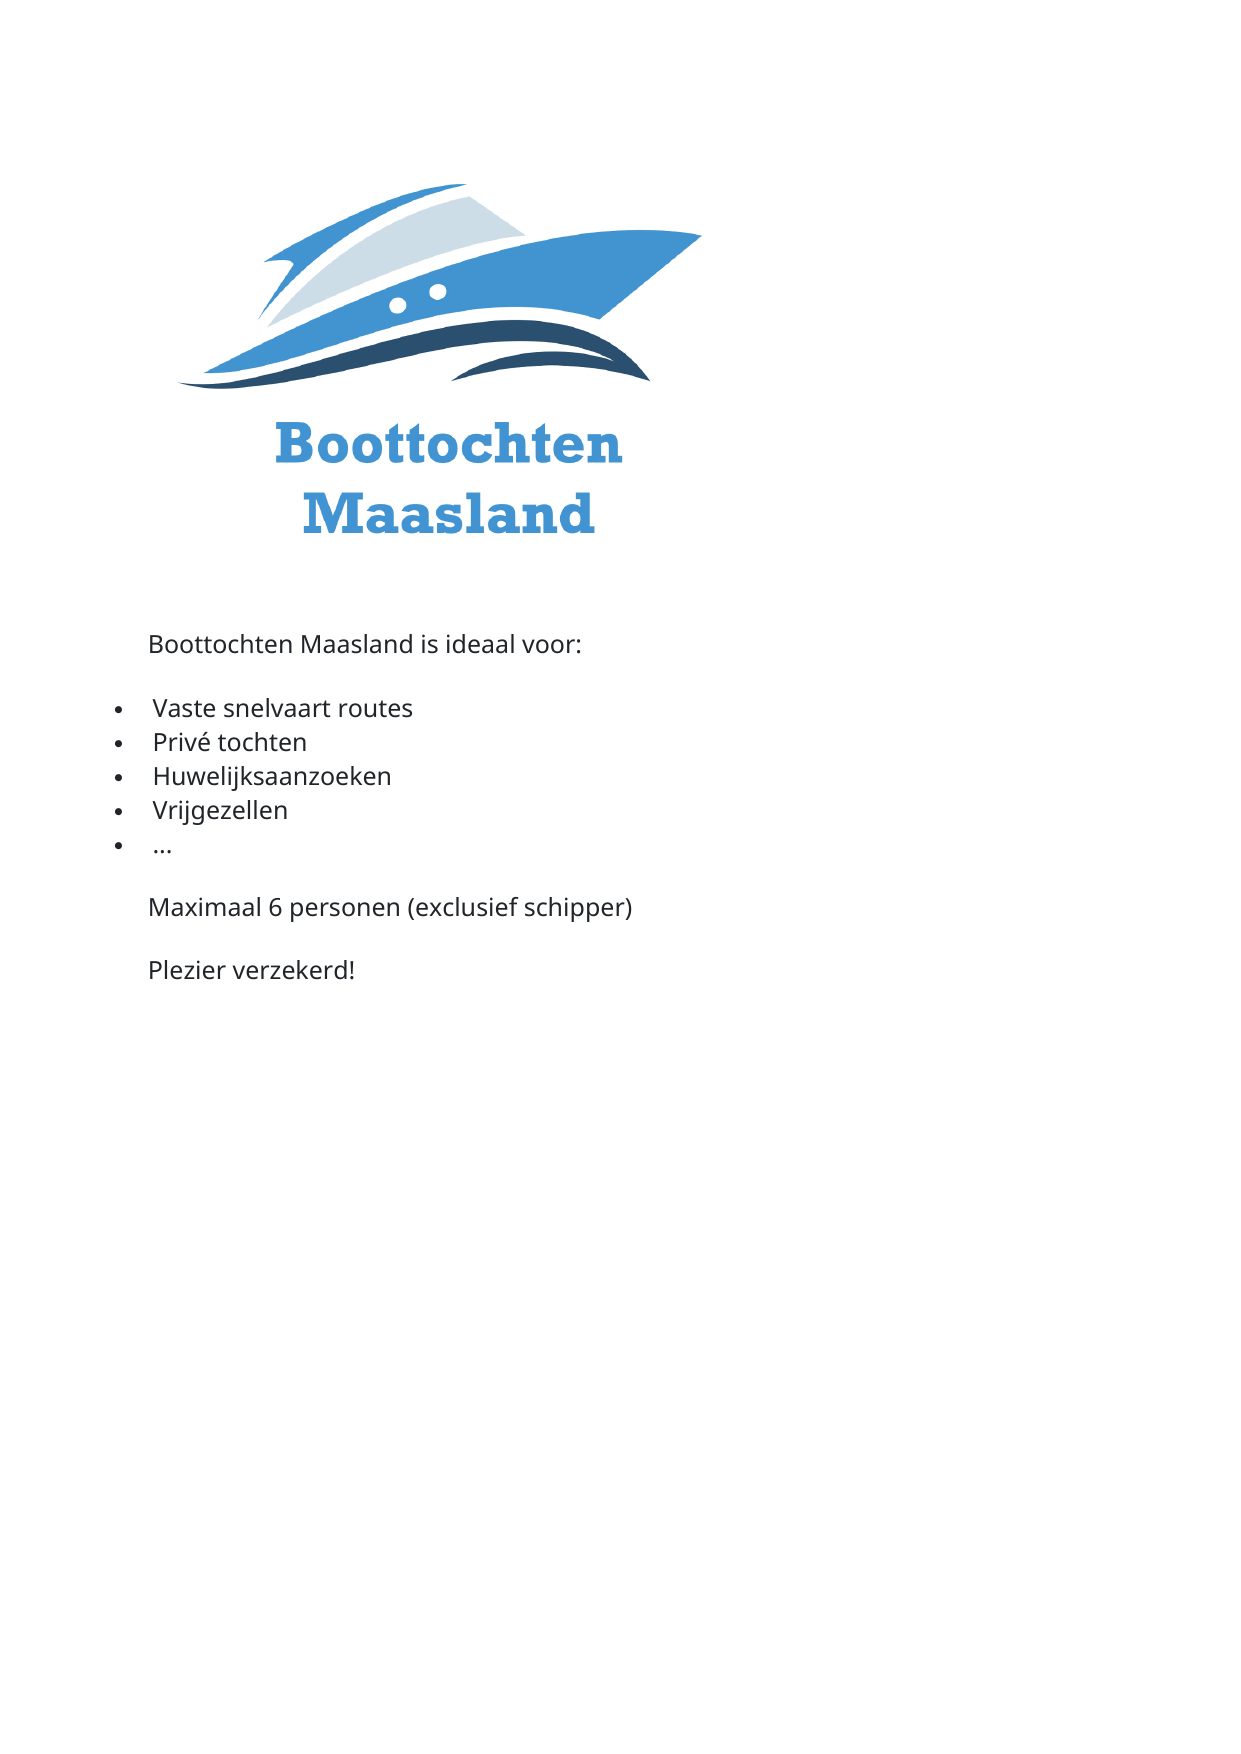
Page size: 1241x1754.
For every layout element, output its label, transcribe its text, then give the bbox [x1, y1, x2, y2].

text Plezier verzekerd! [148, 953, 1093, 987]
list Vaste snelvaart routes [115, 690, 1093, 724]
list ... [115, 826, 1093, 861]
list Vrijgezellen [115, 792, 1093, 826]
text Boottochten Maasland is ideaal voor: [148, 627, 1093, 661]
list Huwelijksaanzoeken [115, 758, 1093, 792]
list Privé tochten [115, 724, 1093, 758]
picture [147, 147, 727, 627]
text Maximaal 6 personen (exclusief schipper) [148, 890, 1093, 924]
